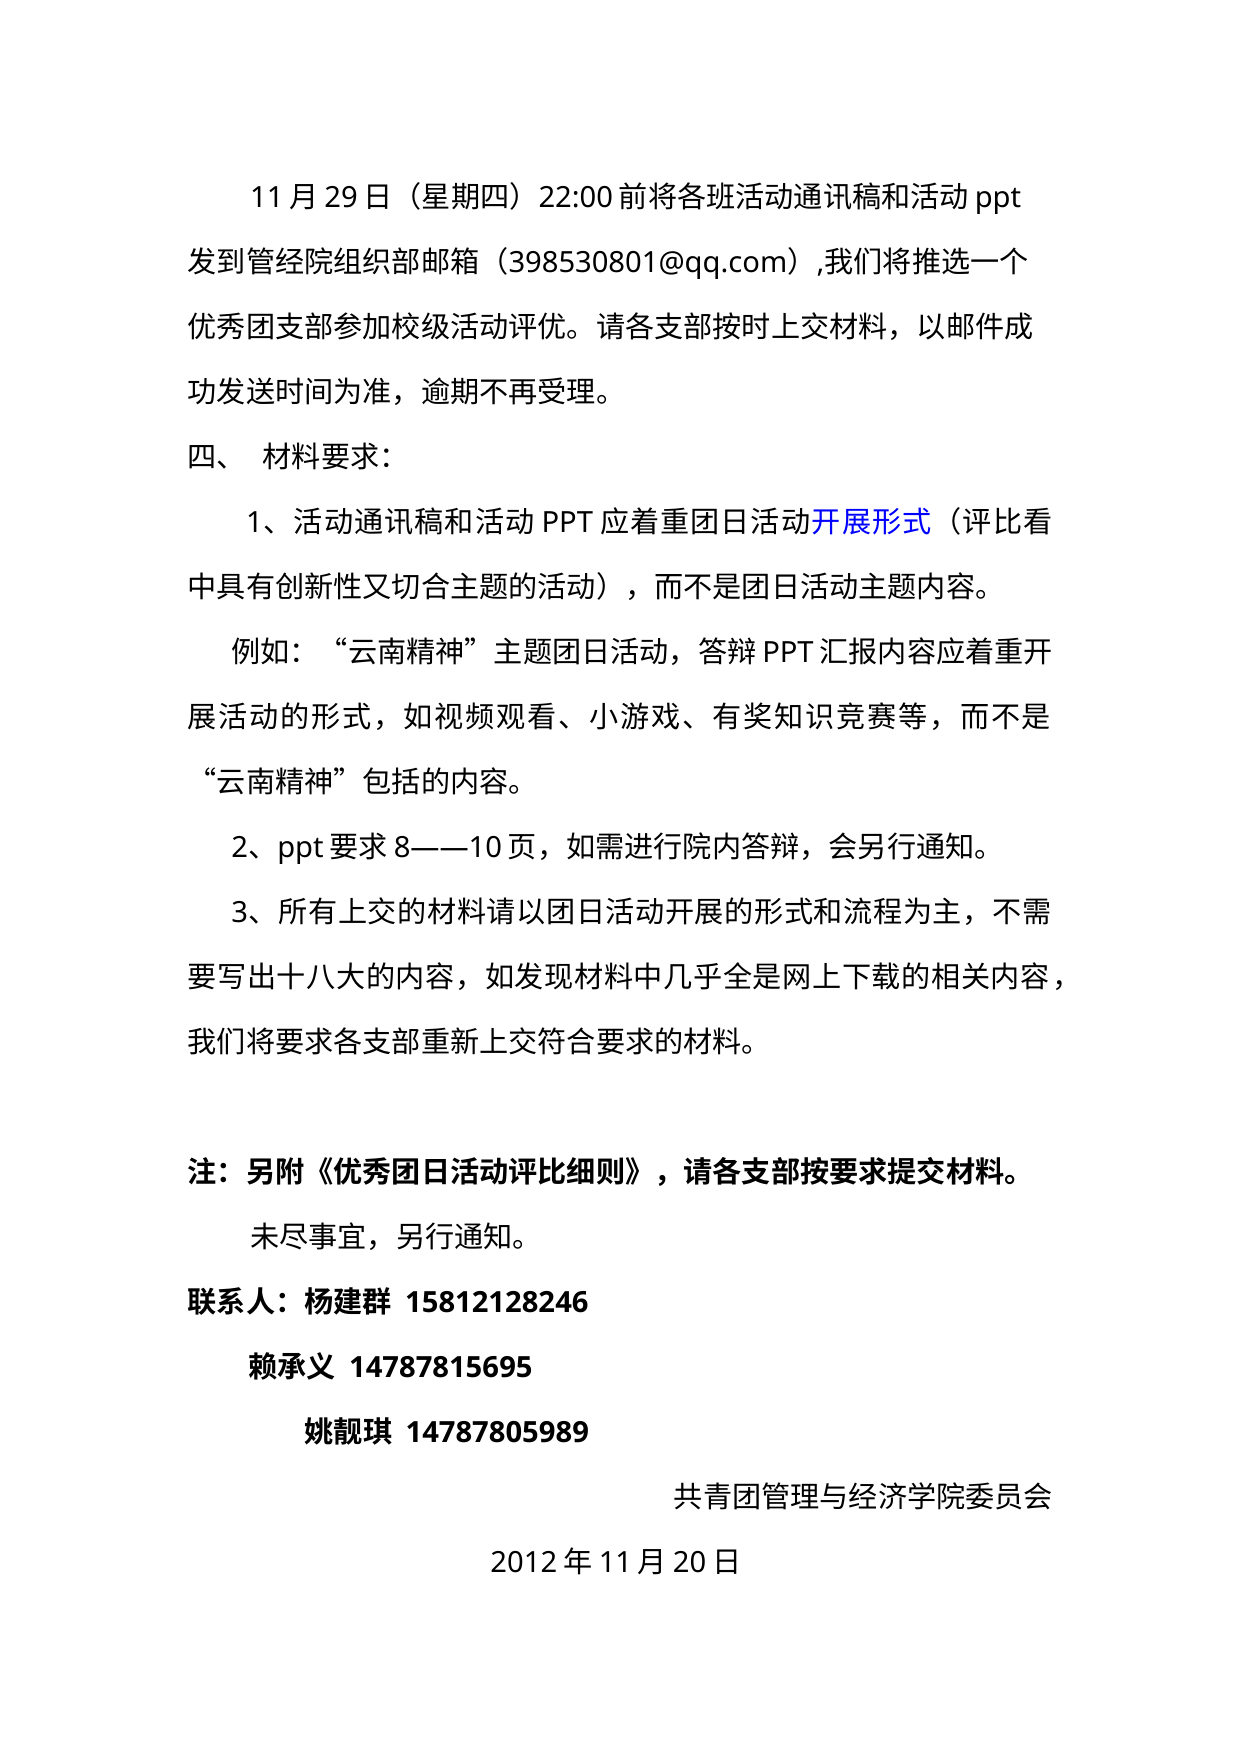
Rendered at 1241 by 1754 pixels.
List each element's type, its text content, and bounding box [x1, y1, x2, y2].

text （星期四）22:00前将各班活动通讯稿和活动ppt发到管经院组织部邮箱（398530801@qq.com）,我们将推选一个优秀团支部参加校级活动评优。请各支部按时上交材料，以邮件成功发送时间为准，逾期不再受理。 [187, 162, 1053, 422]
list 材料要求： [187, 422, 1053, 487]
text 注：另附《优秀团日活动评比细则》，请各支部按要求提交材料。 [187, 1137, 1053, 1202]
text 联系人：杨建群 15812128246 [187, 1267, 1053, 1332]
text 未尽事宜，另行通知。 [187, 1202, 1053, 1267]
text 1、活动通讯稿和活动PPT应着重团日活动开展形式（评比看中具有创新性又切合主题的活动），而不是团日活动主题内容。 [187, 487, 1053, 617]
text 例如：“云南精神”主题团日活动，答辩PPT汇报内容应着重开展活动的形式，如视频观看、小游戏、有奖知识竞赛等，而不是“云南精神”包括的内容。 [187, 617, 1053, 812]
text 共青团管理与经济学院委员会 [187, 1462, 1053, 1527]
text 3、所有上交的材料请以团日活动开展的形式和流程为主，不需要写出十八大的内容，如发现材料中几乎全是网上下载的相关内容，我们将要求各支部重新上交符合要求的材料。 [187, 877, 1053, 1072]
text 赖承义 14787815695 [187, 1332, 1053, 1397]
text 2、ppt要求8——10页，如需进行院内答辩，会另行通知。 [187, 812, 1053, 877]
text 姚靓琪 14787805989 [187, 1397, 1053, 1462]
